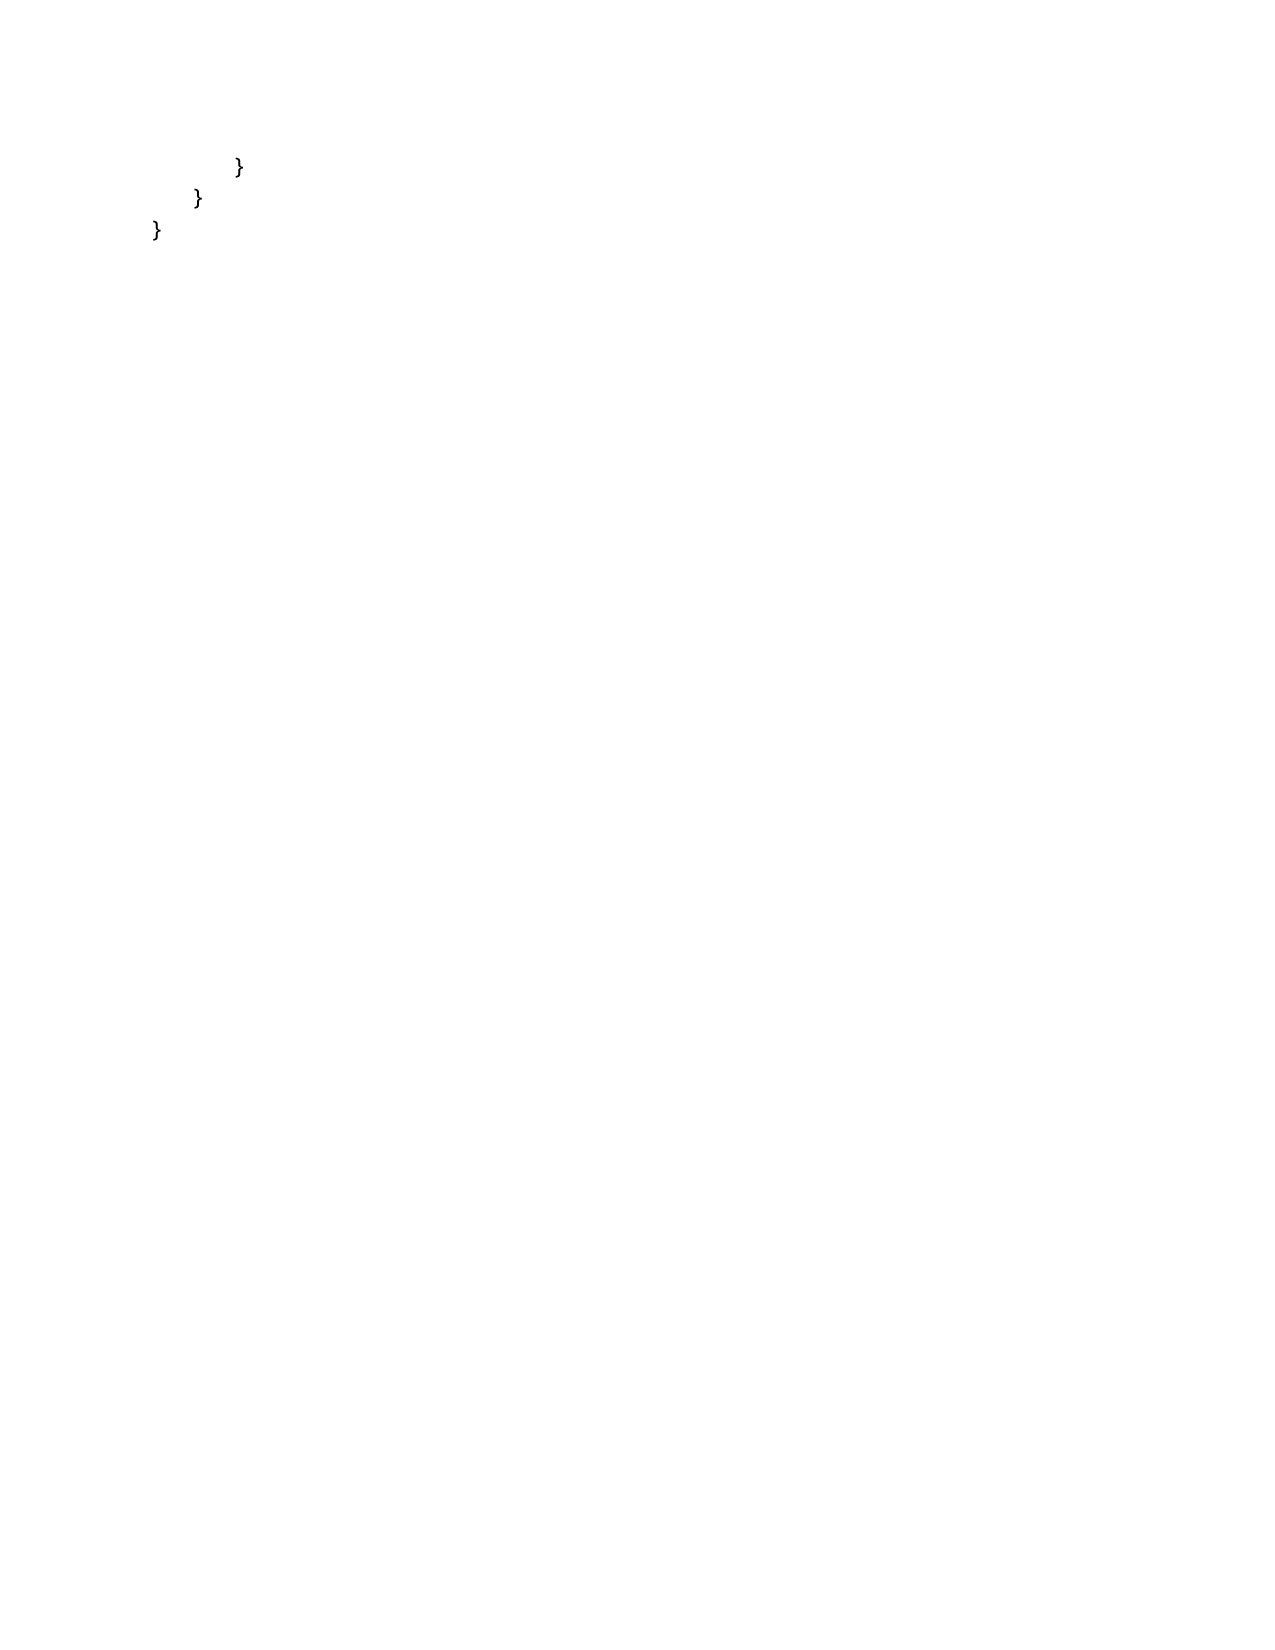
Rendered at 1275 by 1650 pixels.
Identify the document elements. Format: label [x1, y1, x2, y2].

text [150, 150, 1125, 244]
